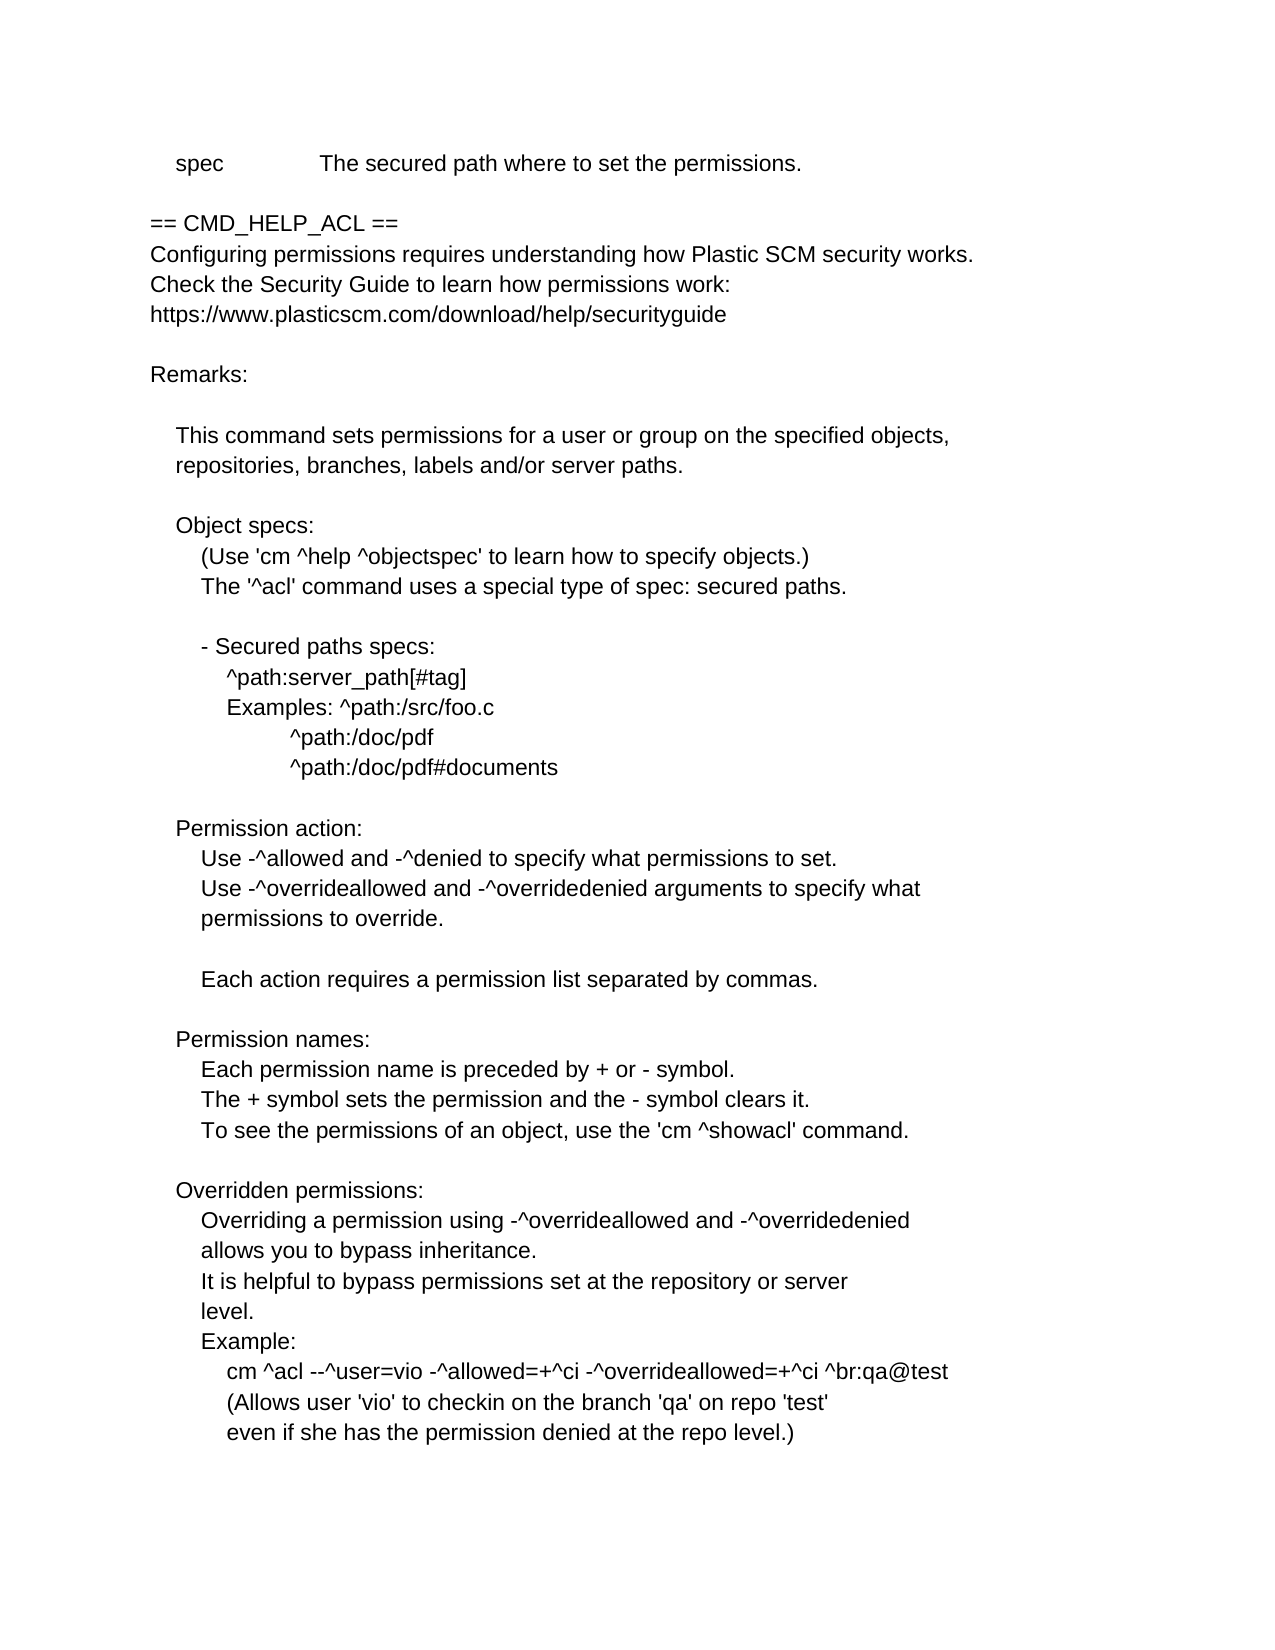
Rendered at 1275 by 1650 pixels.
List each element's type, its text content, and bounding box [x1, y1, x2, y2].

text To see the permissions of an object, use the 'cm ^showacl' command. [150, 1117, 1125, 1143]
text Remarks: [150, 361, 1125, 388]
text Permission names: [150, 1026, 1125, 1052]
text allows you to bypass inheritance. [150, 1237, 1125, 1264]
text (Use 'cm ^help ^objectspec' to learn how to specify objects.) [150, 543, 1125, 569]
text Object specs: [150, 512, 1125, 539]
text Examples: ^path:/src/foo.c [150, 694, 1125, 720]
text This command sets permissions for a user or group on the specified objects, [150, 422, 1125, 448]
text Configuring permissions requires understanding how Plastic SCM security works. [150, 241, 1125, 267]
text Overriding a permission using -^overrideallowed and -^overridedenied [150, 1207, 1125, 1234]
text Example: [150, 1328, 1125, 1354]
text (Allows user 'vio' to checkin on the branch 'qa' on repo 'test' [150, 1388, 1125, 1415]
text Each action requires a permission list separated by commas. [150, 966, 1125, 992]
text Permission action: [150, 814, 1125, 841]
text - Secured paths specs: [150, 633, 1125, 660]
text ^path:/doc/pdf [150, 724, 1125, 750]
text permissions to override. [150, 905, 1125, 932]
text == CMD_HELP_ACL == [150, 210, 1125, 237]
text Overridden permissions: [150, 1177, 1125, 1203]
text repositories, branches, labels and/or server paths. [150, 452, 1125, 478]
text ^path:/doc/pdf#documents [150, 754, 1125, 781]
text spec The secured path where to set the permissions. [150, 150, 1125, 176]
text level. [150, 1298, 1125, 1324]
text Check the Security Guide to learn how permissions work: [150, 271, 1125, 297]
text Each permission name is preceded by + or - symbol. [150, 1056, 1125, 1083]
text even if she has the permission denied at the repo level.) [150, 1419, 1125, 1445]
text The '^acl' command uses a special type of spec: secured paths. [150, 573, 1125, 599]
text Use -^allowed and -^denied to specify what permissions to set. [150, 845, 1125, 871]
text The + symbol sets the permission and the - symbol clears it. [150, 1086, 1125, 1113]
text ^path:server_path[#tag] [150, 663, 1125, 690]
text cm ^acl --^user=vio -^allowed=+^ci -^overrideallowed=+^ci ^br:qa@test [150, 1358, 1125, 1385]
text https://www.plasticscm.com/download/help/securityguide [150, 301, 1125, 327]
text It is helpful to bypass permissions set at the repository or server [150, 1268, 1125, 1294]
text Use -^overrideallowed and -^overridedenied arguments to specify what [150, 875, 1125, 901]
